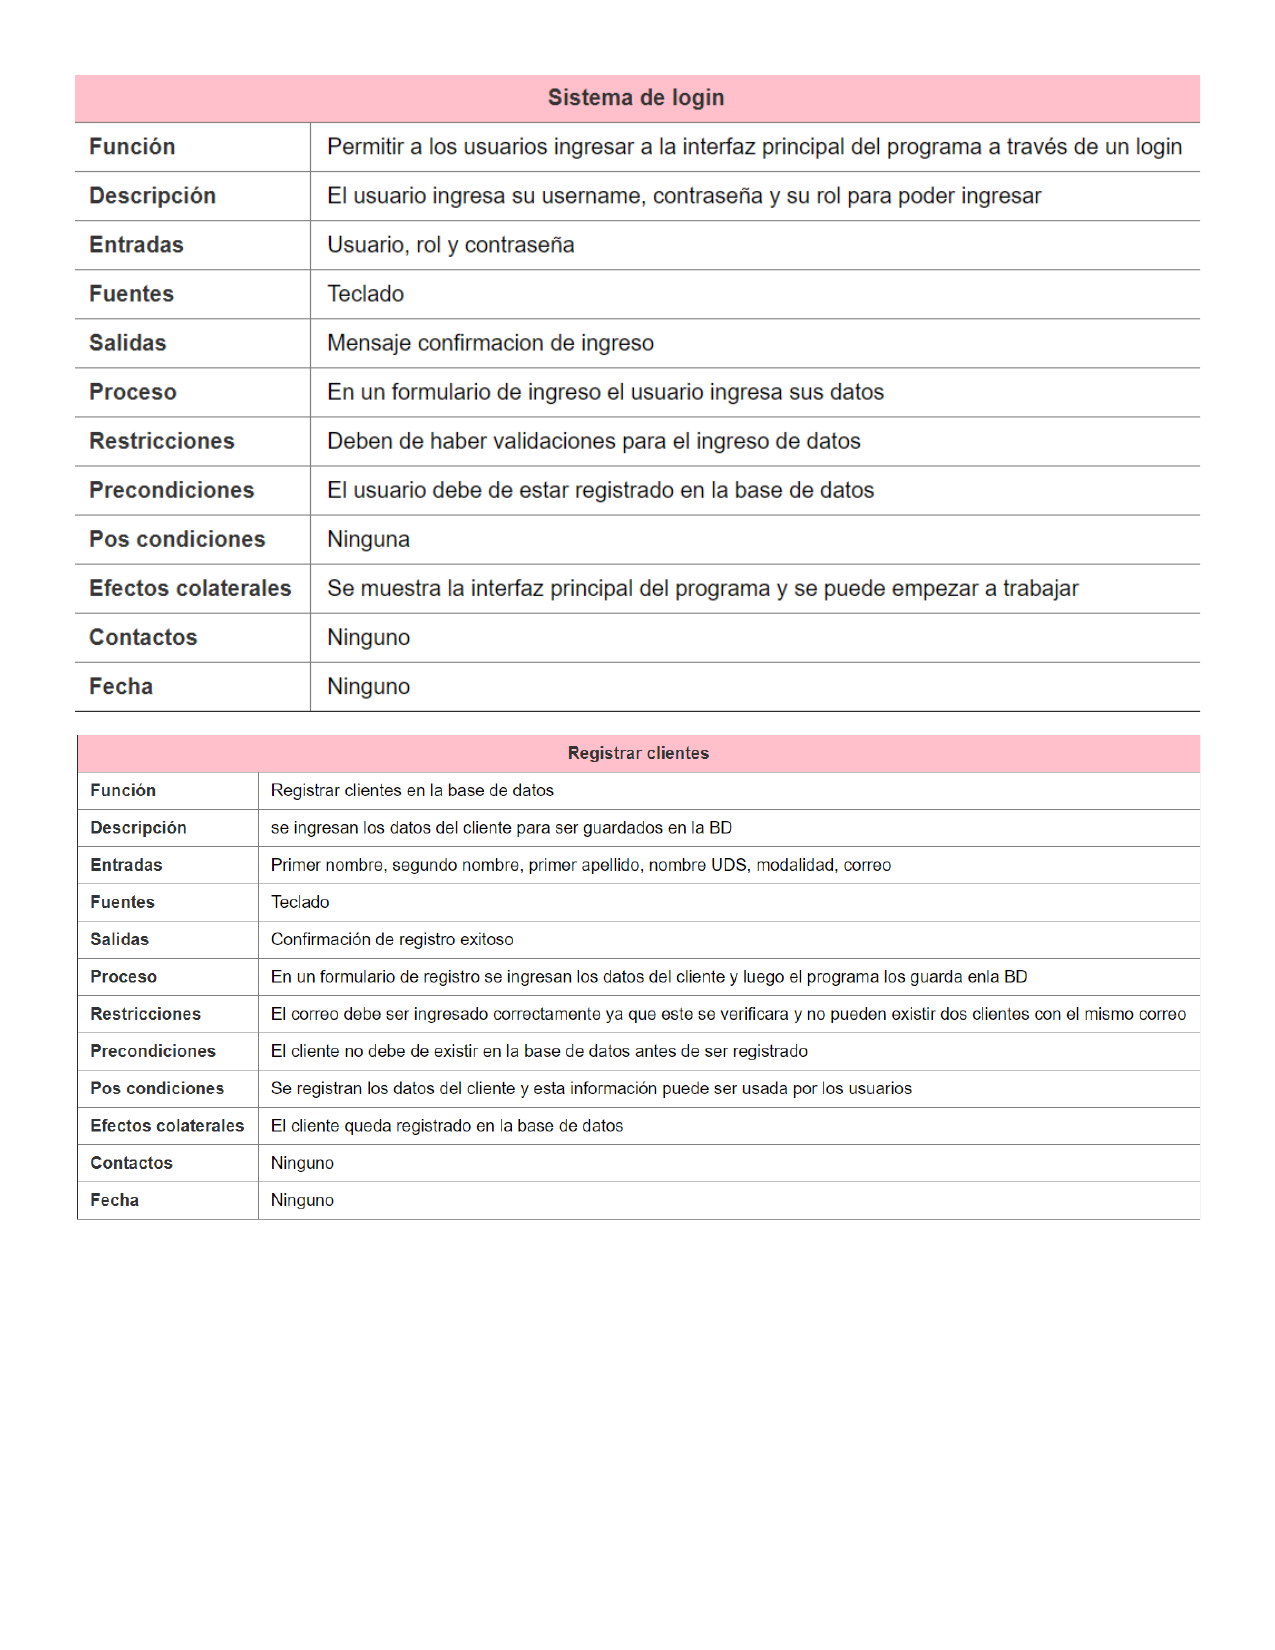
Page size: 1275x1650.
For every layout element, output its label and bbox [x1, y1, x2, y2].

picture [75, 75, 1200, 712]
picture [75, 735, 1200, 1220]
